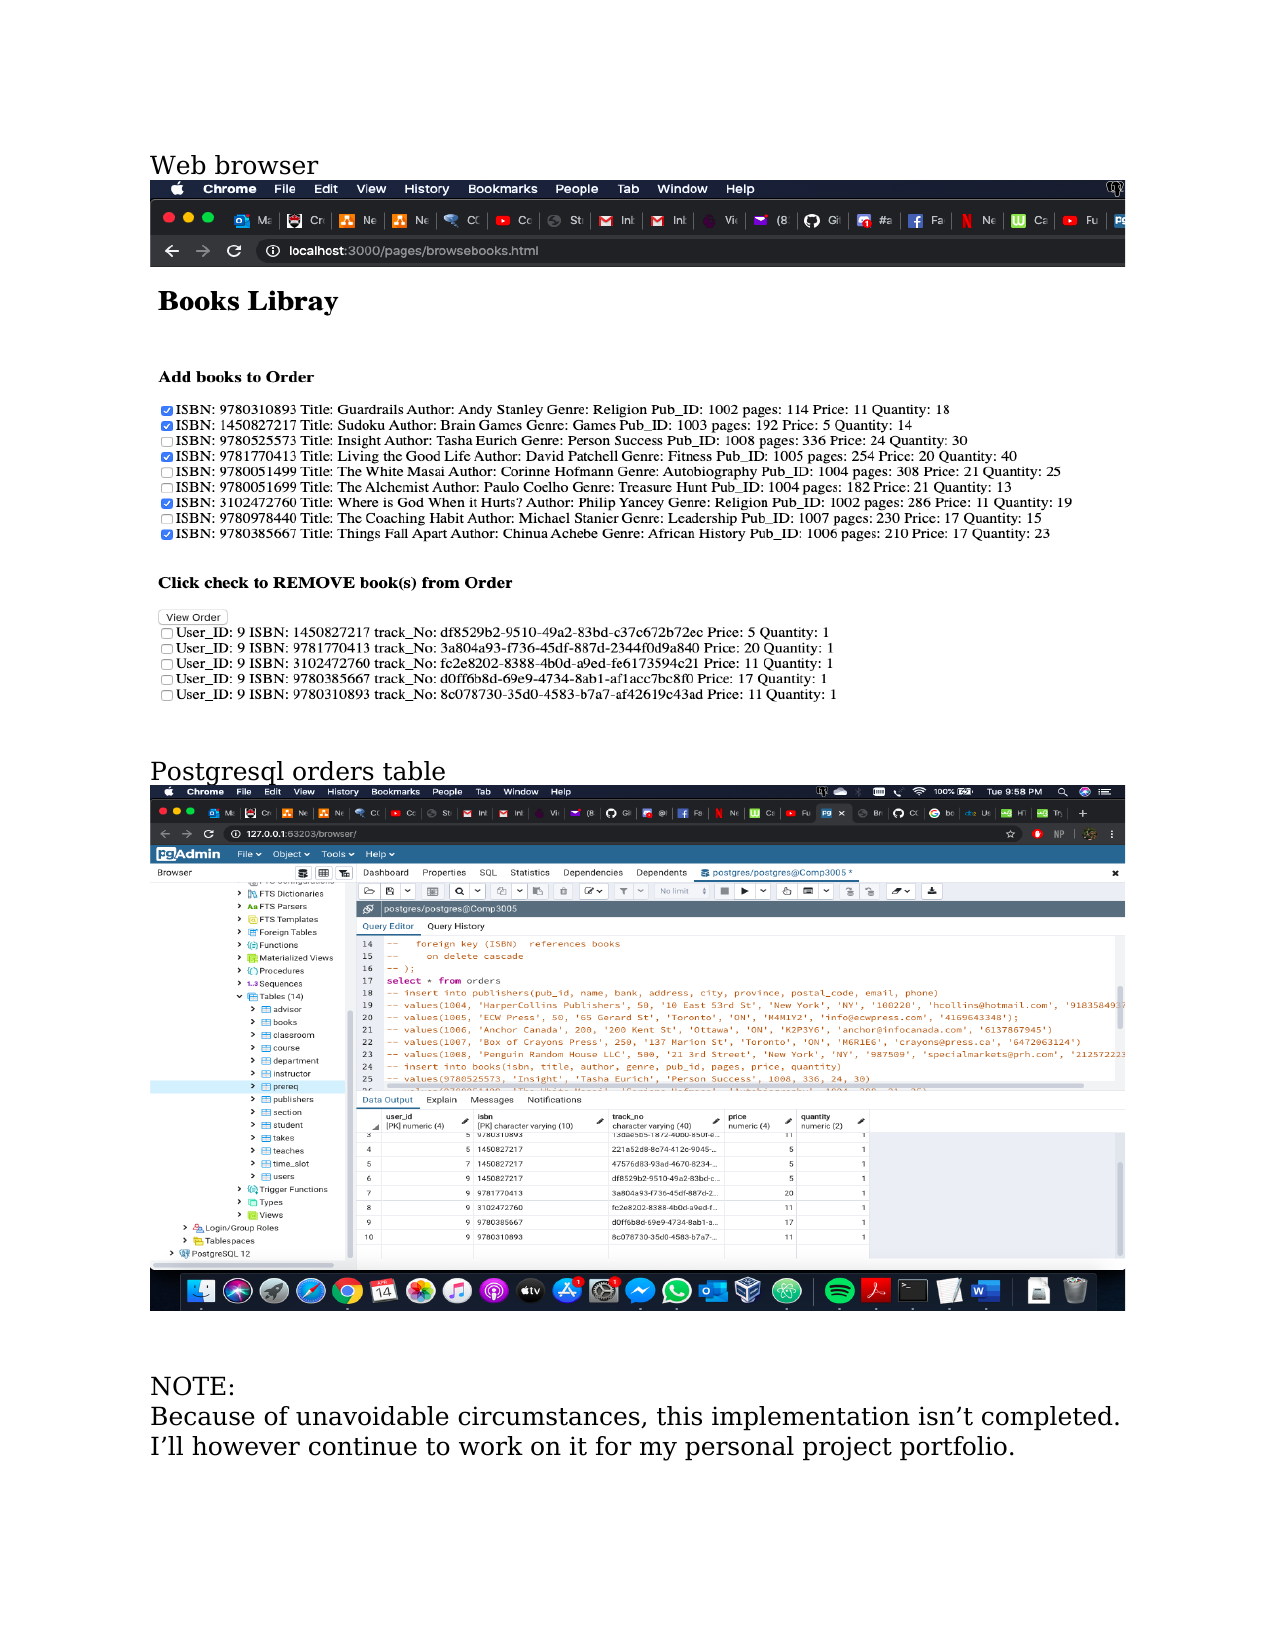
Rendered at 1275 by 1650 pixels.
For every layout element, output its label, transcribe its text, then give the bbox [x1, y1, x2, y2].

text NOTE: [150, 1371, 1125, 1401]
picture [150, 785, 1125, 1311]
picture [150, 180, 1125, 726]
text Web browser [150, 150, 1125, 180]
text Postgresql orders table [150, 755, 1125, 785]
text Because of unavoidable circumstances, this implementation isn’t completed. I’ll however continue to work on it for my personal project portfolio. [150, 1401, 1125, 1461]
